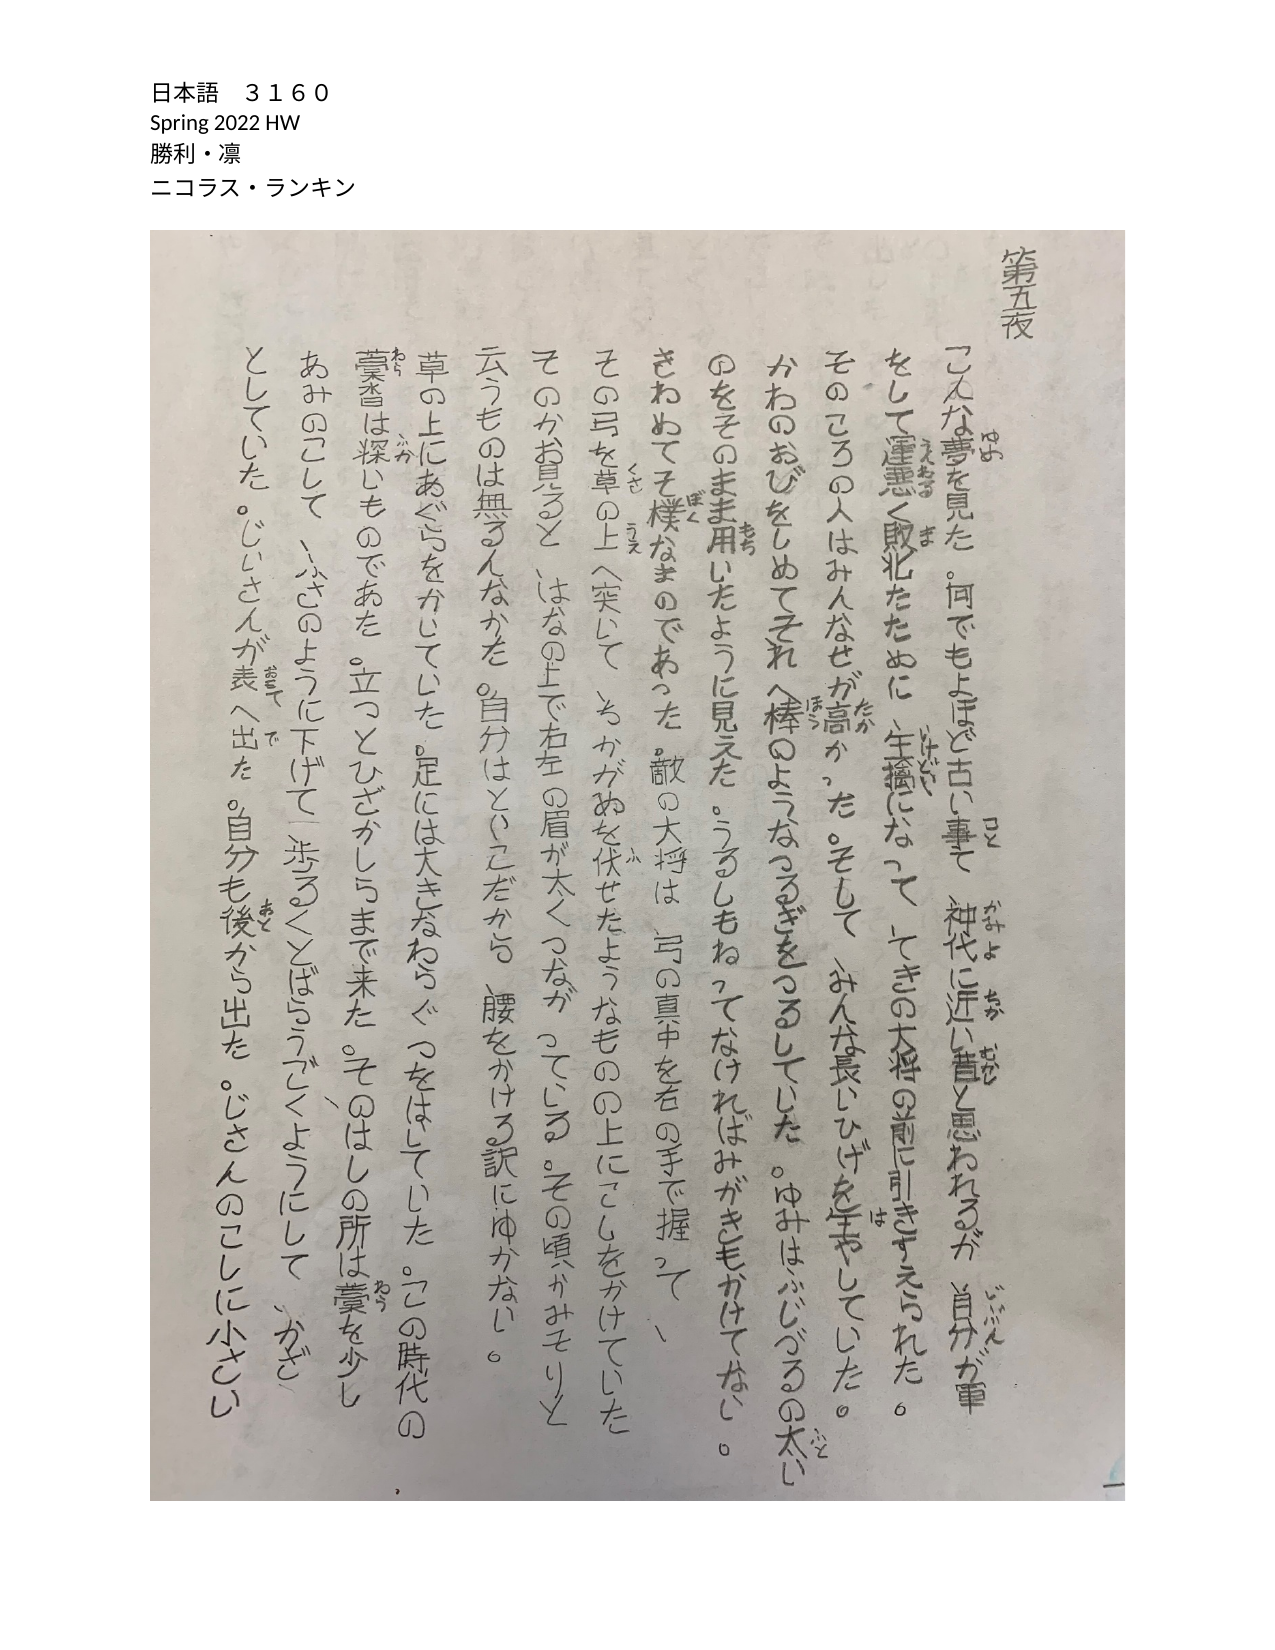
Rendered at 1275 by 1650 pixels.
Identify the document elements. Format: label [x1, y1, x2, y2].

picture [150, 230, 1125, 1501]
